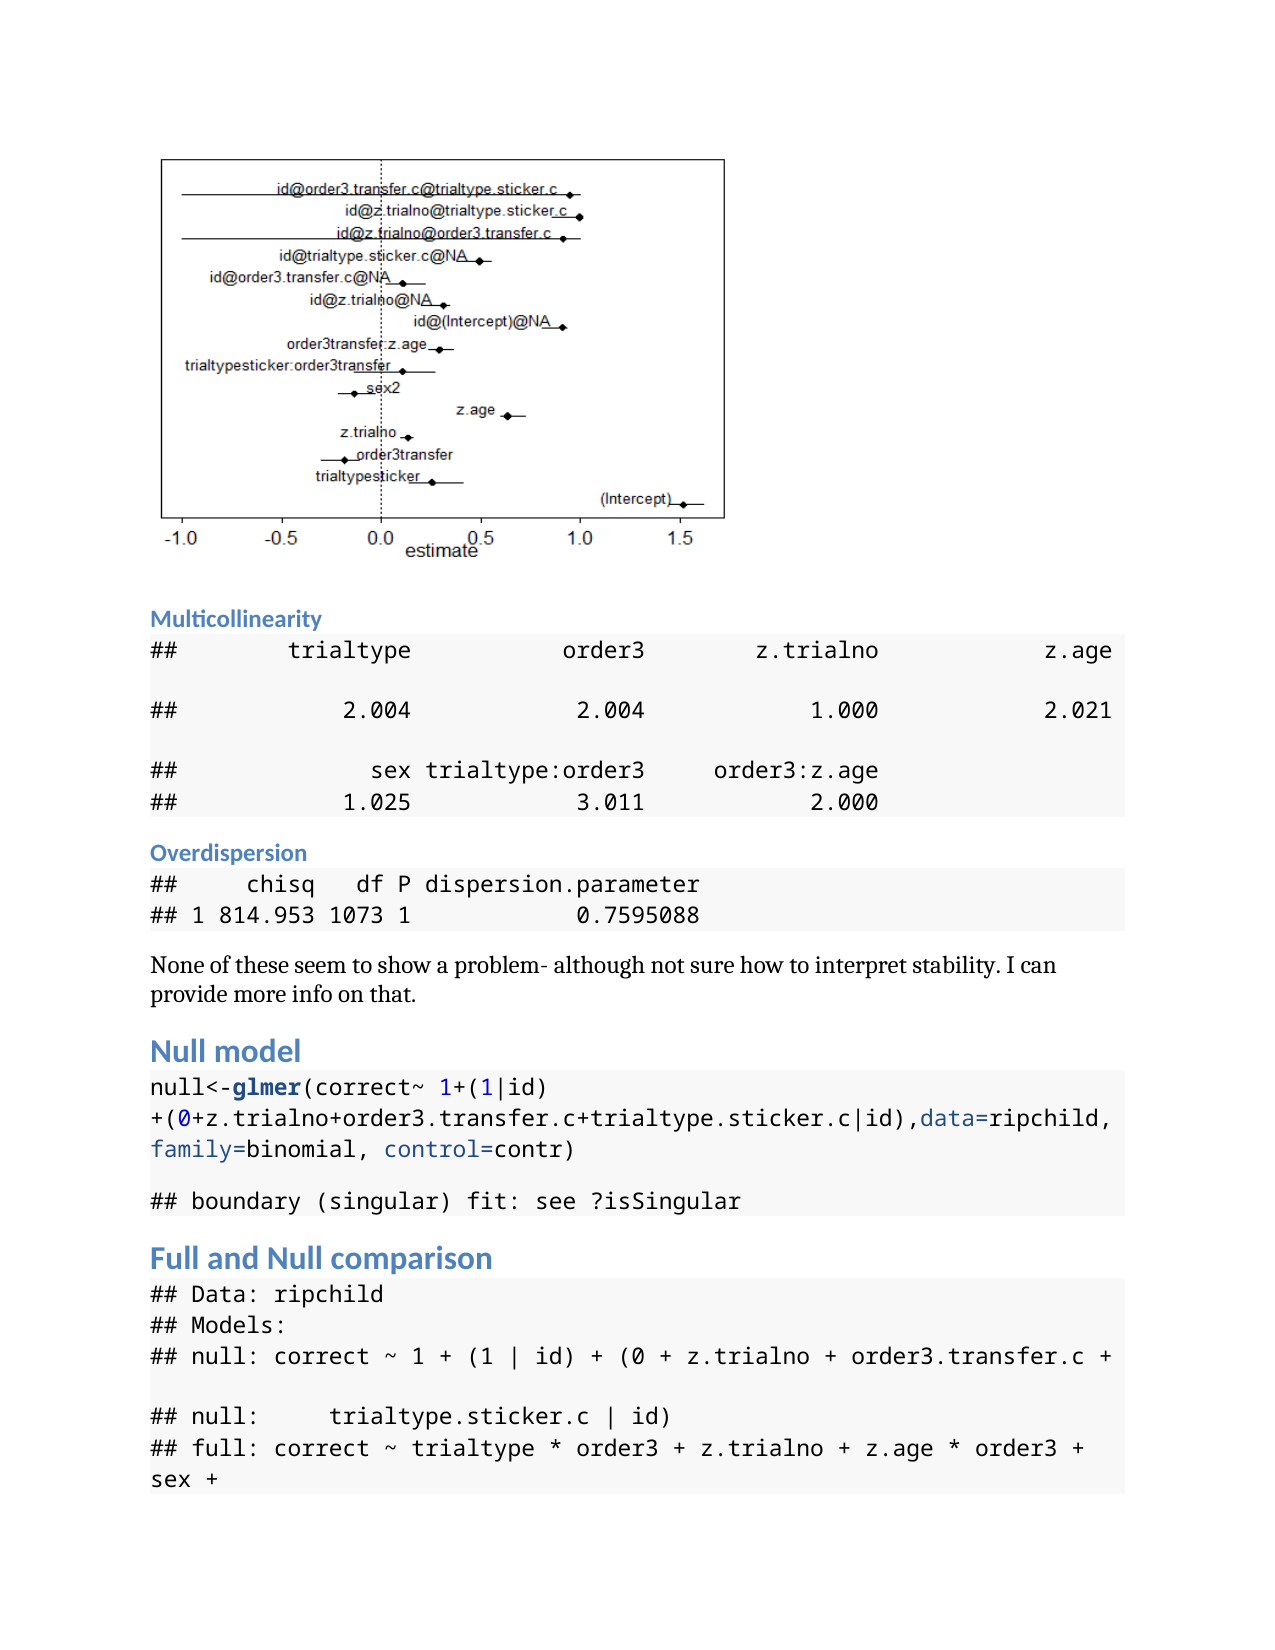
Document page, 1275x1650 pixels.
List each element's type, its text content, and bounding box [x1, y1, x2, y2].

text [150, 1278, 1125, 1494]
text ## trialtype order3 z.trialno z.age ## 2.004 2.004 1.000 2.021 ## sex trialtype:order3 order3:z.age ## 1.025 3.011 2.000 [150, 634, 1125, 817]
subtitle Full and Null comparison [150, 1237, 1125, 1278]
subtitle Multicollinearity [150, 604, 1125, 634]
subtitle Null model [150, 1030, 1125, 1070]
picture [150, 150, 736, 583]
text ## boundary (singular) fit: see ?isSingular [150, 1185, 1125, 1216]
text ## chisq df P dispersion.parameter ## 1 814.953 1073 1 0.7595088 [150, 868, 1125, 931]
text None of these seem to show a problem- although not sure how to interpret stability. I can provide more info on that. [150, 951, 1125, 1009]
subtitle Overdispersion [150, 837, 1125, 868]
text null<-glmer(correct~ 1+(1|id)+(0+z.trialno+order3.transfer.c+trialtype.sticker.c|id),data=ripchild, family=binomial, control=contr) [549, 1070, 1125, 1164]
